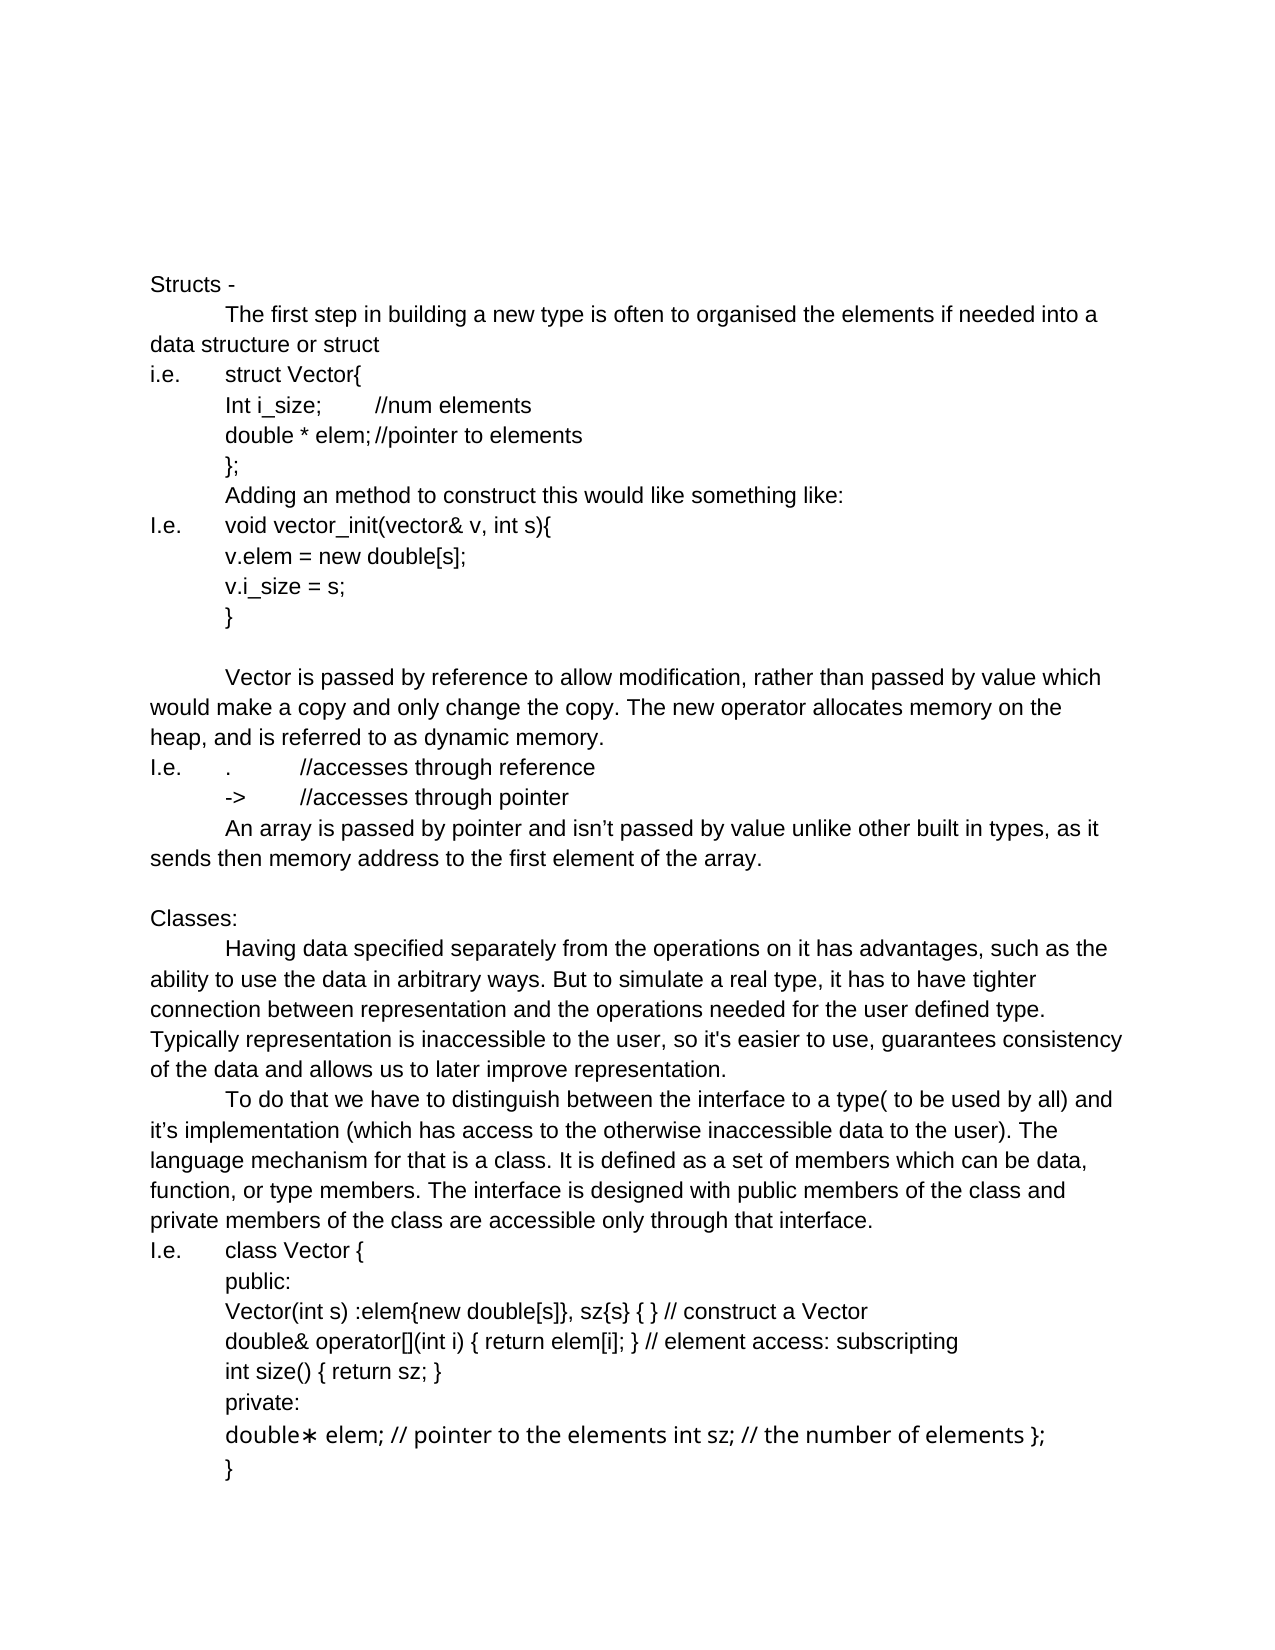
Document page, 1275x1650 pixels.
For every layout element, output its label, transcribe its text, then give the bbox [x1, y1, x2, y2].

text public: [150, 1268, 1125, 1294]
text } [150, 1455, 1125, 1481]
text Having data specified separately from the operations on it has advantages, such as the ability to use the data in arbitrary ways. But to simulate a real type, it has to have tighter connection between representation and the operations needed for the user defined type. Typically representation is inaccessible to the user, so it's easier to use, guarantees consistency of the data and allows us to later improve representation. [150, 935, 1125, 1083]
text Vector(int s) :elem{new double[s]}, sz{s} { } // construct a Vector [150, 1298, 1125, 1324]
text -> //accesses through pointer [150, 784, 1125, 811]
text } [150, 603, 1125, 629]
text I.e. void vector_init(vector& v, int s){ [150, 512, 1125, 539]
text double * elem; //pointer to elements [150, 422, 1125, 448]
text Vector is passed by reference to allow modification, rather than passed by value which would make a copy and only change the copy. The new operator allocates memory on the heap, and is referred to as dynamic memory. [150, 663, 1125, 750]
text To do that we have to distinguish between the interface to a type( to be used by all) and it’s implementation (which has access to the otherwise inaccessible data to the user). The language mechanism for that is a class. It is defined as a set of members which can be data, function, or type members. The interface is designed with public members of the class and private members of the class are accessible only through that interface. [150, 1086, 1125, 1234]
text }; [150, 452, 1125, 478]
text Adding an method to construct this would like something like: [150, 482, 1125, 509]
text v.elem = new double[s]; [150, 543, 1125, 569]
text i.e. struct Vector{ [150, 361, 1125, 388]
text The first step in building a new type is often to organised the elements if needed into a data structure or struct [150, 301, 1125, 358]
text v.i_size = s; [150, 573, 1125, 599]
text Structs - [150, 271, 1125, 297]
text I.e. class Vector { [150, 1237, 1125, 1264]
text I.e. . //accesses through reference [150, 754, 1125, 781]
text Classes: [150, 905, 1125, 932]
text An array is passed by pointer and isn’t passed by value unlike other built in types, as it sends then memory address to the first element of the array. [150, 814, 1125, 871]
text int size() { return sz; } [150, 1358, 1125, 1385]
text private: [150, 1388, 1125, 1415]
text double& operator[](int i) { return elem[i]; } // element access: subscripting [150, 1328, 1125, 1354]
text double∗ elem; // pointer to the elements int sz; // the number of elements }; [150, 1419, 1125, 1450]
text Int i_size; //num elements [150, 392, 1125, 418]
